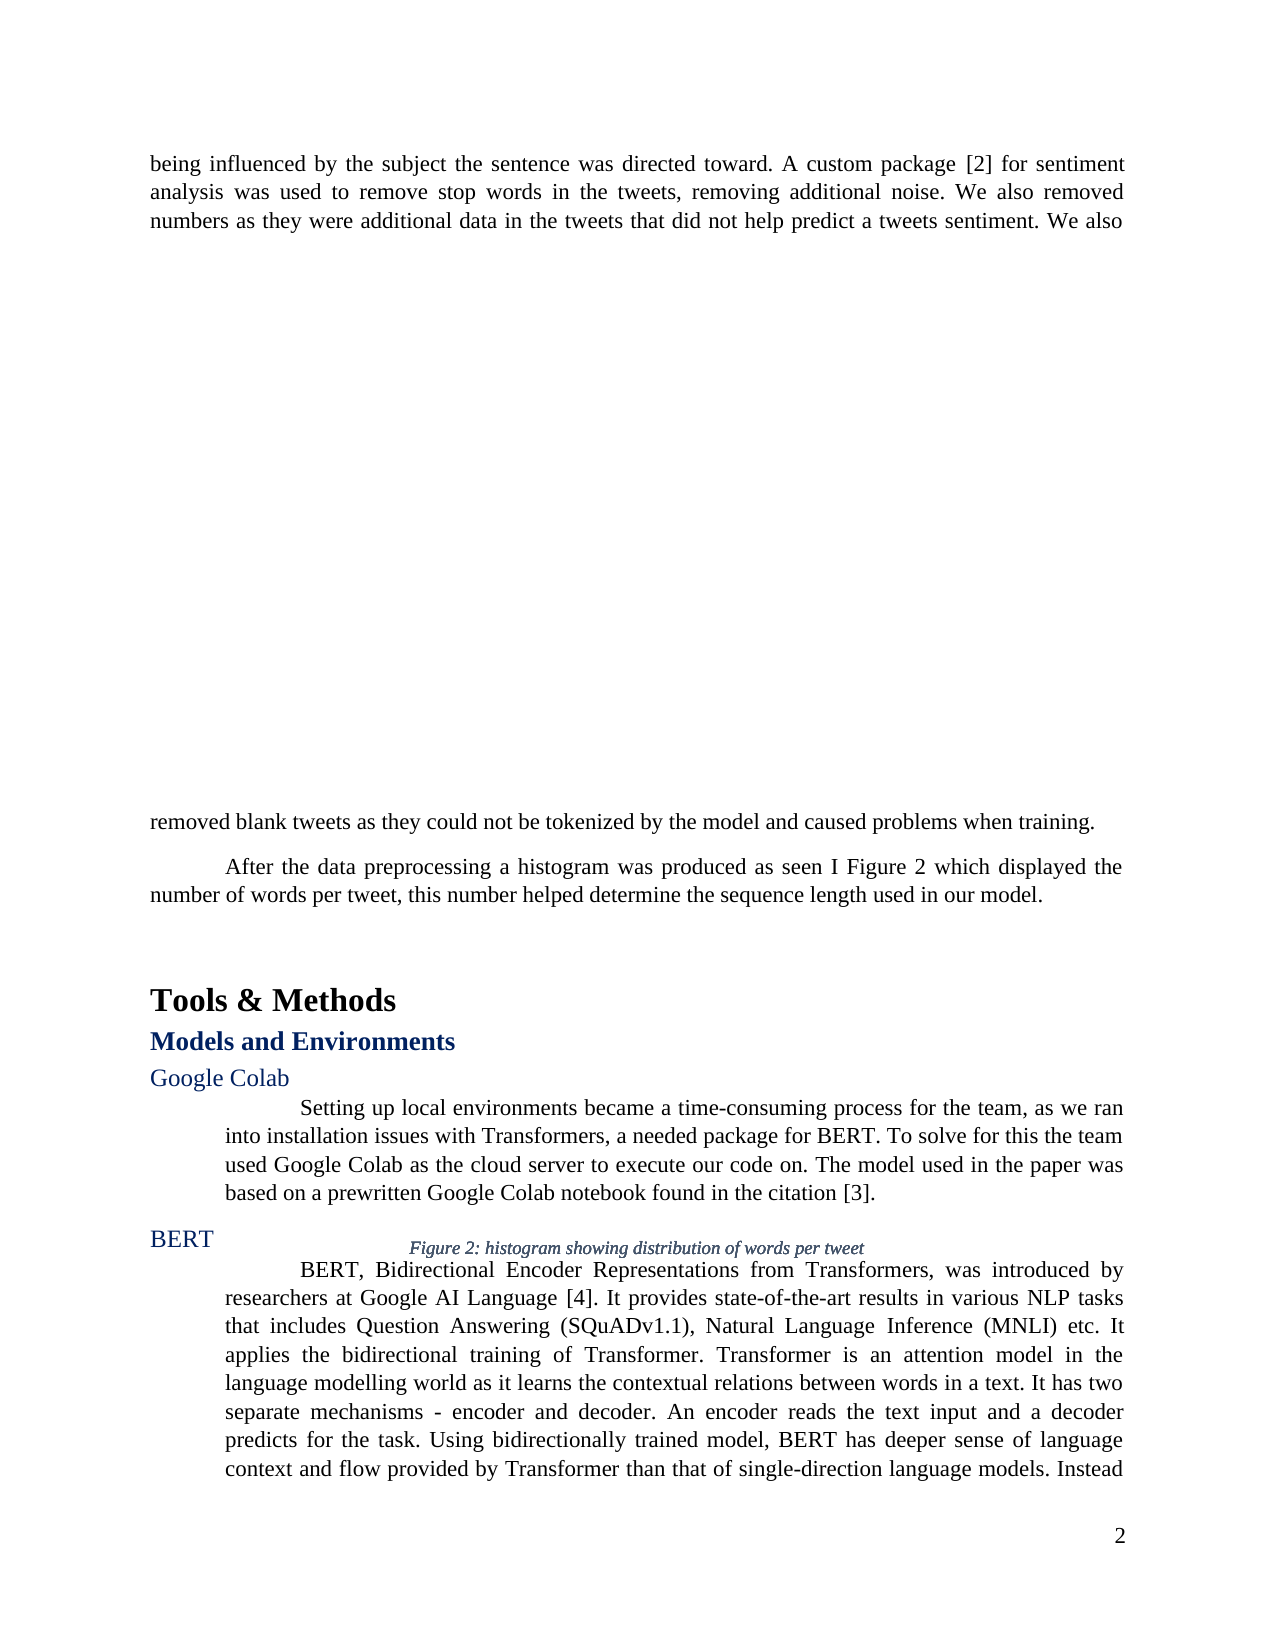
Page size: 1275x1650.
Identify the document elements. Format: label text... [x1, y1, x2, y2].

subtitle BERT [150, 1224, 1125, 1253]
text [150, 150, 1125, 834]
text After the data preprocessing a histogram was produced as seen I Figure 2 which displayed the number of words per tweet, this number helped determine the sequence length used in our model. [150, 853, 1125, 908]
subtitle Google Colab [150, 1063, 1125, 1092]
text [225, 1256, 1125, 1481]
text Setting up local environments became a time-consuming process for the team, as we ran into installation issues with Transformers, a needed package for BERT. To solve for this the team used Google Colab as the cloud server to execute our code on. The model used in the paper was based on a prewritten Google Colab notebook found in the citation . [225, 1094, 1125, 1206]
subtitle Tools & Methods [150, 980, 1125, 1018]
subtitle Models and Environments [150, 1025, 1125, 1057]
